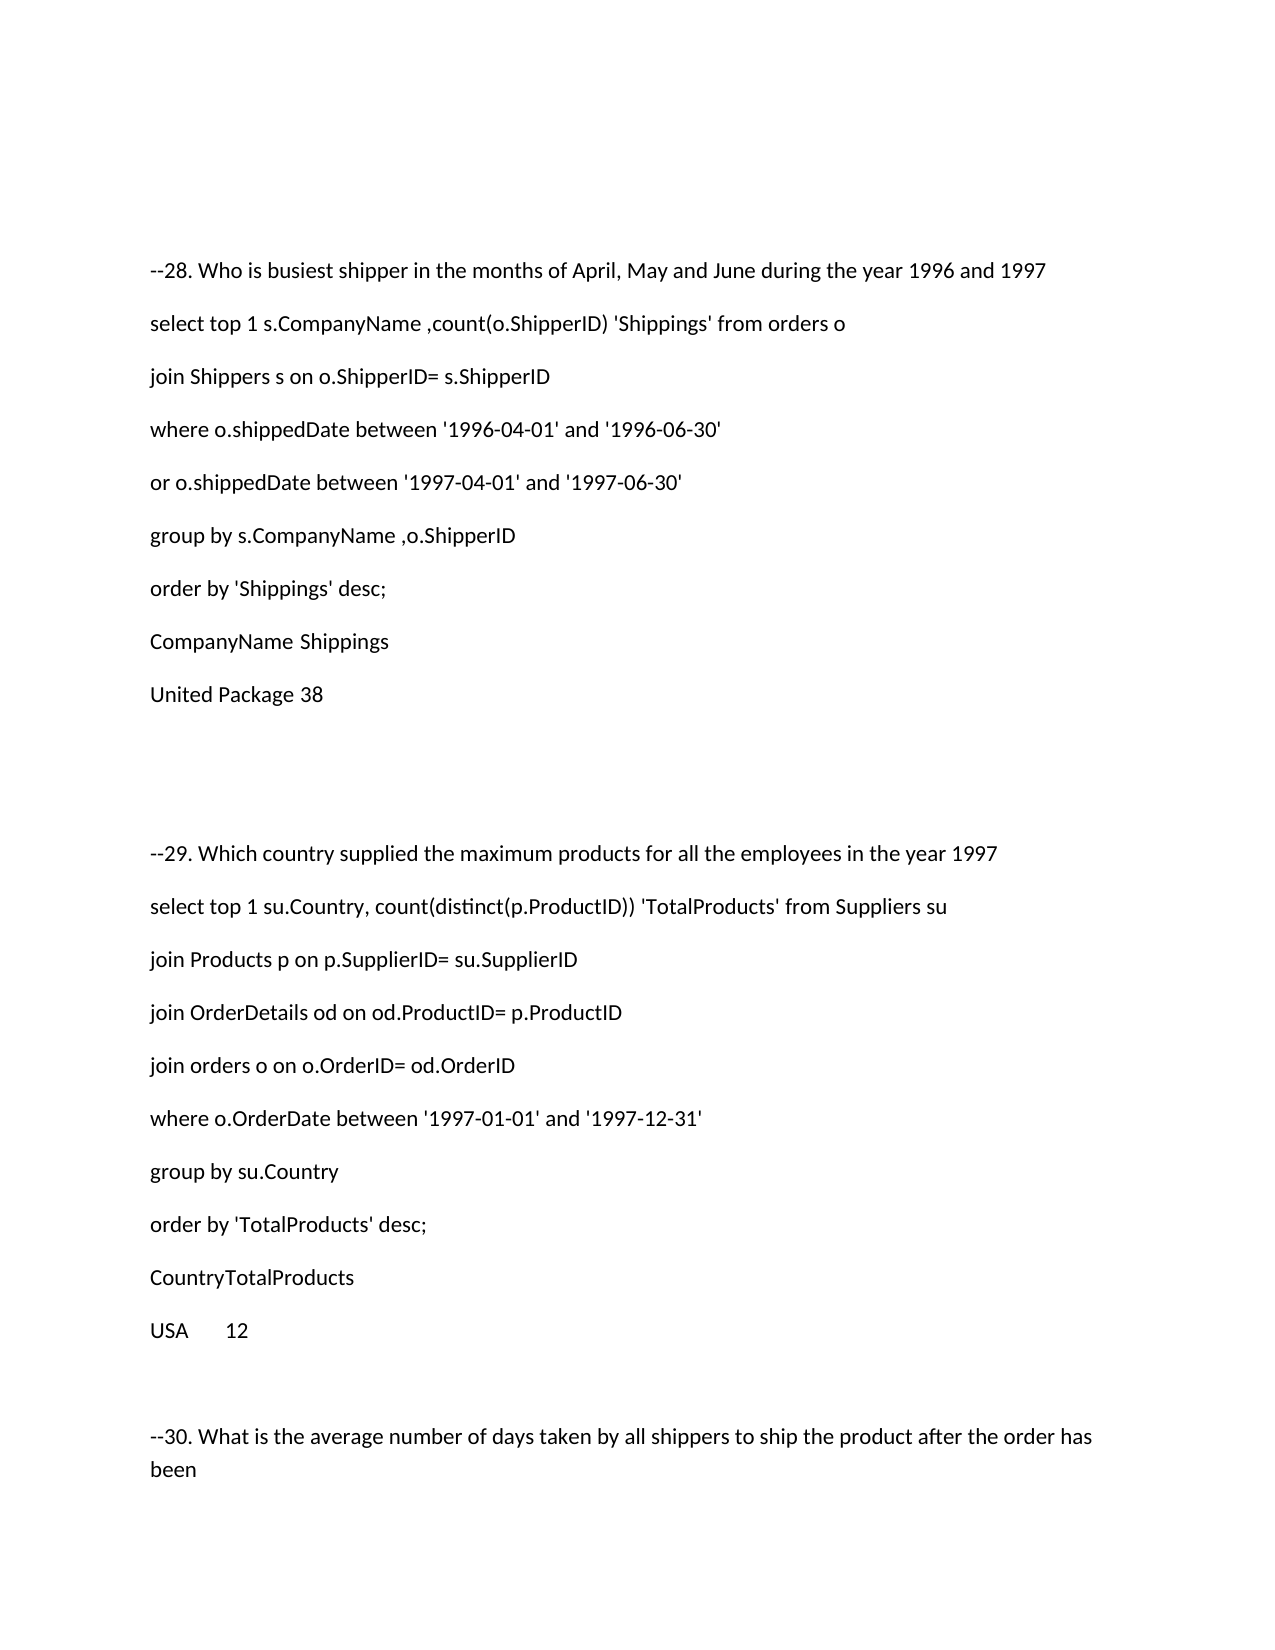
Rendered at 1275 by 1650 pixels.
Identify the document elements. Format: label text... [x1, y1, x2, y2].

text select top 1 su.Country, count(distinct(p.ProductID)) 'TotalProducts' from Suppliers su [150, 892, 1125, 920]
text where o.shippedDate between '1996-04-01' and '1996-06-30' [150, 415, 1125, 443]
text or o.shippedDate between '1997-04-01' and '1997-06-30' [150, 468, 1125, 496]
text order by 'Shippings' desc; [150, 574, 1125, 602]
text Country TotalProducts [150, 1263, 1125, 1291]
text --28. Who is busiest shipper in the months of April, May and June during the year 1996 and 1997 [150, 256, 1125, 284]
text --29. Which country supplied the maximum products for all the employees in the year 1997 [150, 839, 1125, 867]
text join orders o on o.OrderID= od.OrderID [150, 1051, 1125, 1079]
text United Package 38 [150, 680, 1125, 708]
text join OrderDetails od on od.ProductID= p.ProductID [150, 998, 1125, 1026]
text order by 'TotalProducts' desc; [150, 1210, 1125, 1238]
text group by su.Country [150, 1157, 1125, 1185]
text --30. What is the average number of days taken by all shippers to ship the product after the order has been [150, 1422, 1125, 1483]
text join Products p on p.SupplierID= su.SupplierID [150, 945, 1125, 973]
text USA 12 [150, 1316, 1125, 1344]
text CompanyName Shippings [150, 627, 1125, 655]
text select top 1 s.CompanyName ,count(o.ShipperID) 'Shippings' from orders o [150, 309, 1125, 337]
text join Shippers s on o.ShipperID= s.ShipperID [150, 362, 1125, 390]
text where o.OrderDate between '1997-01-01' and '1997-12-31' [150, 1104, 1125, 1132]
text group by s.CompanyName ,o.ShipperID [150, 521, 1125, 549]
